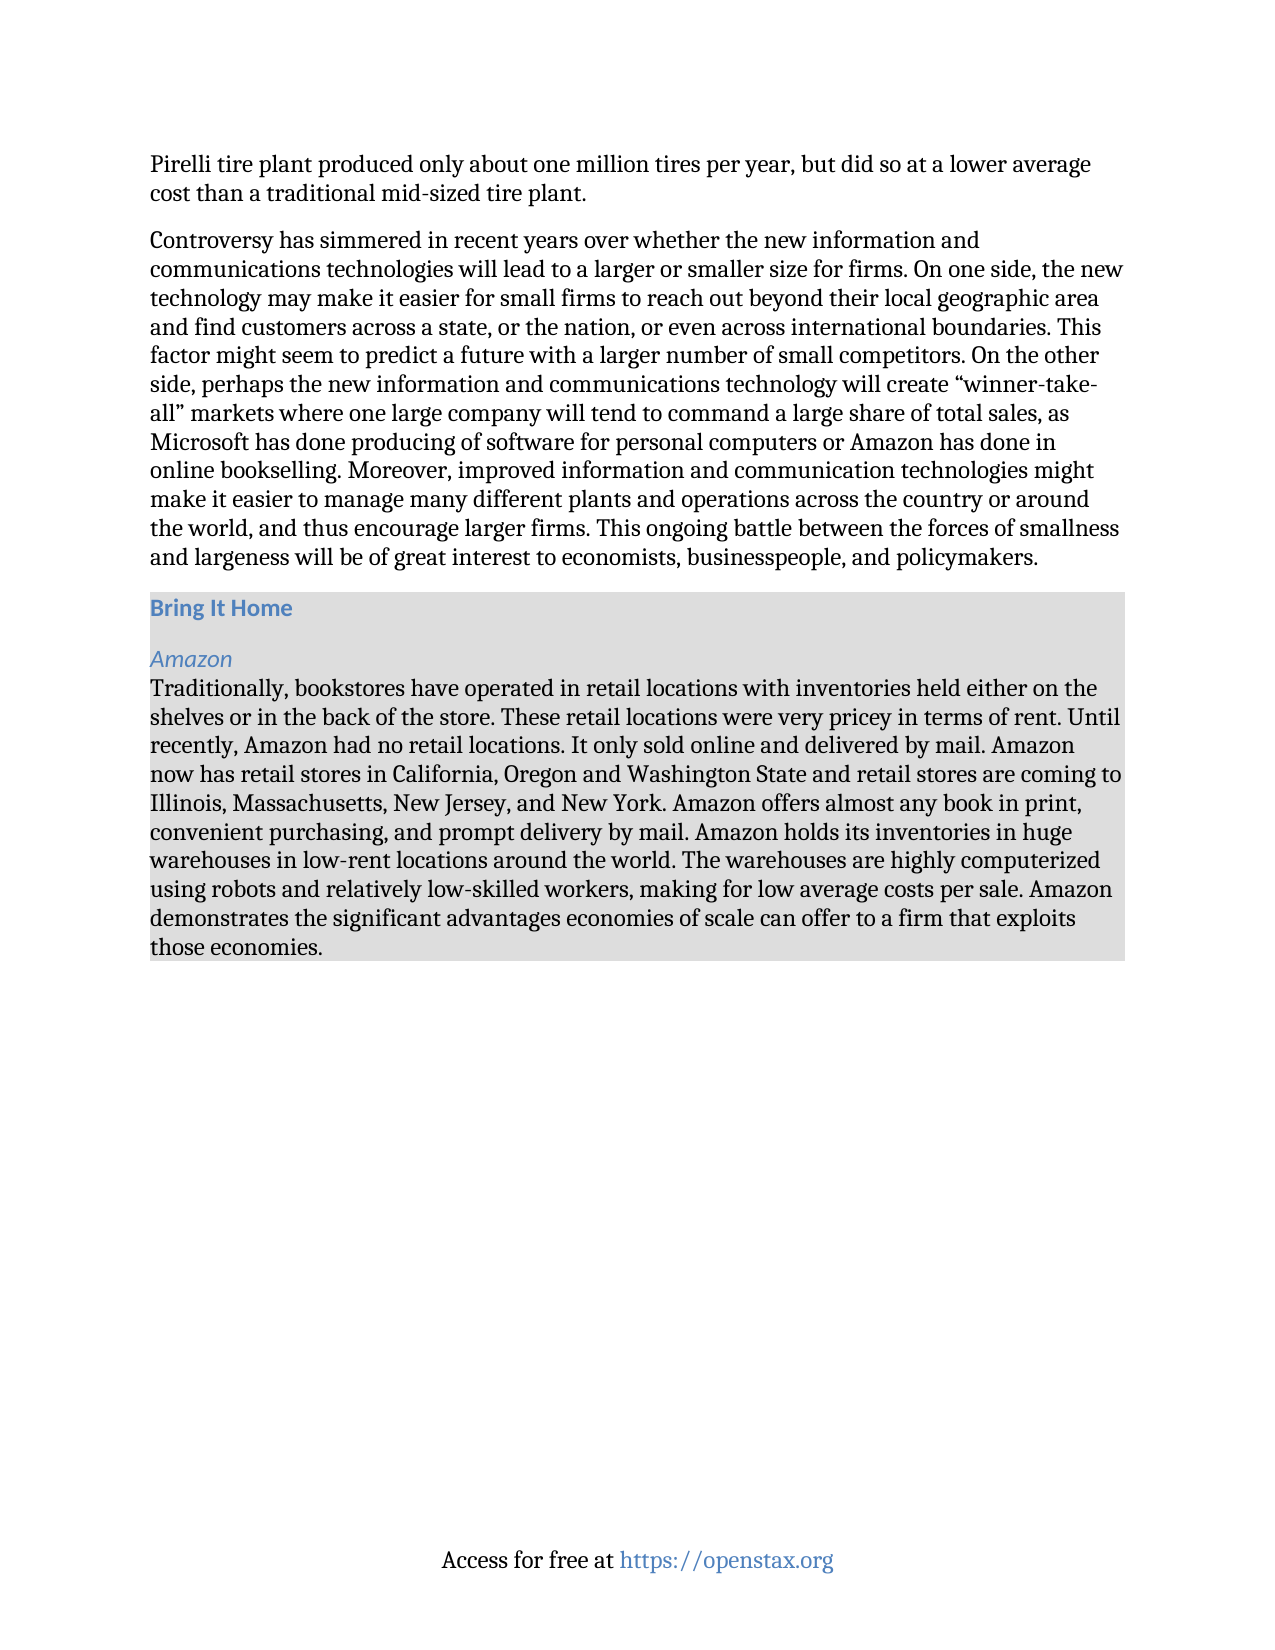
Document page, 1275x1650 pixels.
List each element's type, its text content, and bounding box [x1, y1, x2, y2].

text Controversy has simmered in recent years over whether the new information and communications technologies will lead to a larger or smaller size for firms. On one side, the new technology may make it easier for small firms to reach out beyond their local geographic area and find customers across a state, or the nation, or even across international boundaries. This factor might seem to predict a future with a larger number of small competitors. On the other side, perhaps the new information and communications technology will create “winner-take-all” markets where one large company will tend to command a large share of total sales, as Microsoft has done producing of software for personal computers or Amazon has done in online bookselling. Moreover, improved information and communication technologies might make it easier to manage many different plants and operations across the country or around the world, and thus encourage larger firms. This ongoing battle between the forces of smallness and largeness will be of great interest to economists, businesspeople, and policymakers. [150, 226, 1125, 571]
subtitle Bring It Home [150, 592, 1125, 623]
subtitle Amazon [150, 643, 1125, 674]
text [150, 150, 1125, 207]
text Traditionally, bookstores have operated in retail locations with inventories held either on the shelves or in the back of the store. These retail locations were very pricey in terms of rent. Until recently, Amazon had no retail locations. It only sold online and delivered by mail. Amazon now has retail stores in California, Oregon and Washington State and retail stores are coming to Illinois, Massachusetts, New Jersey, and New York. Amazon offers almost any book in print, convenient purchasing, and prompt delivery by mail. Amazon holds its inventories in huge warehouses in low-rent locations around the world. The warehouses are highly computerized using robots and relatively low-skilled workers, making for low average costs per sale. Amazon demonstrates the significant advantages economies of scale can offer to a firm that exploits those economies. [150, 674, 1125, 961]
